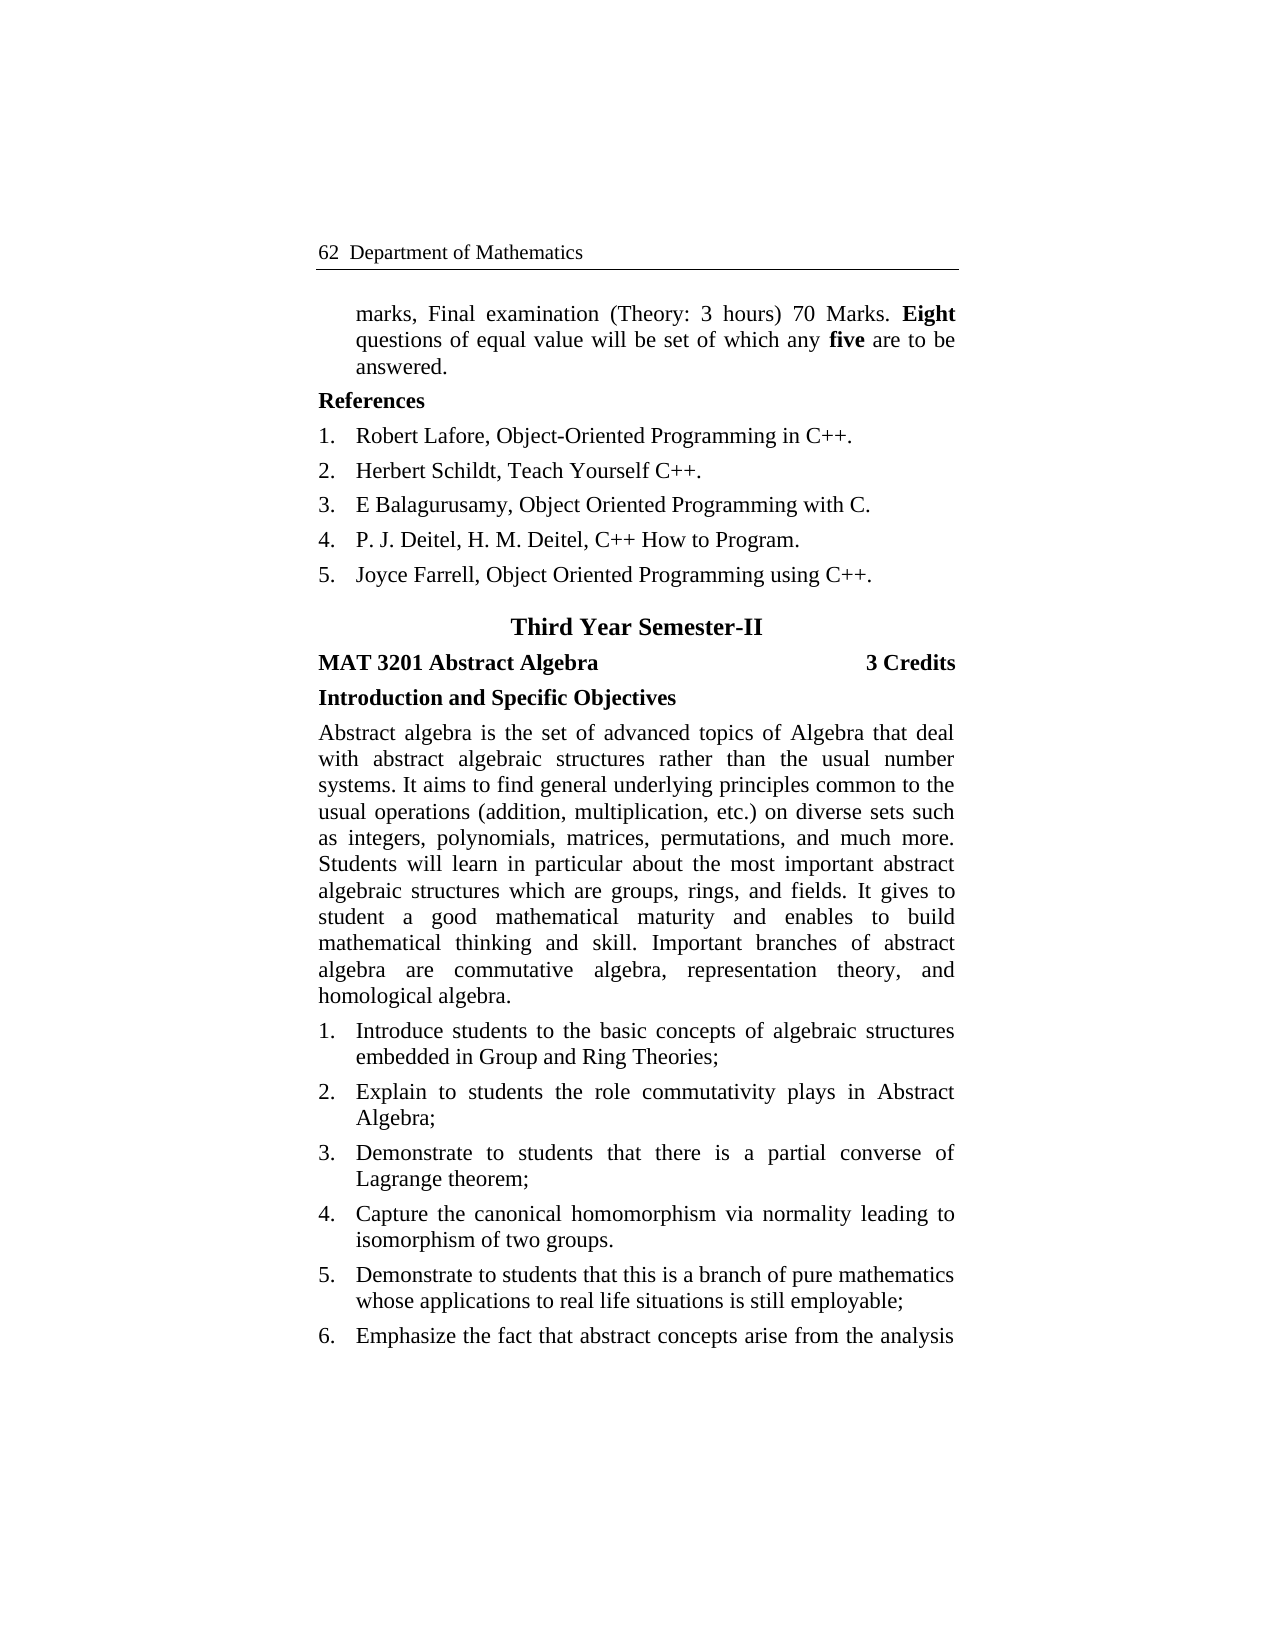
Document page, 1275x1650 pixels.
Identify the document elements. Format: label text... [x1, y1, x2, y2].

list Robert Lafore, Object-Oriented Programming in C++. [318, 422, 956, 448]
list Capture the canonical homomorphism via normality leading to isomorphism of two groups. [318, 1200, 956, 1253]
list Introduce students to the basic concepts of algebraic structures embedded in Group and Ring Theories; [318, 1017, 956, 1069]
list Demonstrate to students that this is a branch of pure mathematics whose applications to real life situations is still employable; [318, 1261, 956, 1314]
list Joyce Farrell, Object Oriented Programming using C++. [318, 561, 956, 587]
text Third Year Semester-II [318, 612, 956, 641]
text Abstract algebra is the set of advanced topics of Algebra that deal with abstract algebraic structures rather than the usual number systems. It aims to find general underlying principles common to the usual operations (addition, multiplication, etc.) on diverse sets such as integers, polynomials, matrices, permutations, and much more. Students will learn in particular about the most important abstract algebraic structures which are groups, rings, and fields. It gives to student a good mathematical maturity and enables to build mathematical thinking and skill. Important branches of abstract algebra are commutative algebra, representation theory, and homological algebra. [318, 719, 956, 1008]
list Herbert Schildt, Teach Yourself C++. [318, 457, 956, 483]
list Demonstrate to students that there is a partial converse of Lagrange theorem; [318, 1139, 956, 1192]
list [318, 1322, 956, 1348]
list E Balagurusamy, Object Oriented Programming with C. [318, 491, 956, 518]
list Explain to students the role commutativity plays in Abstract Algebra; [318, 1078, 956, 1131]
text MAT 3201 Abstract Algebra 3 Credits [318, 649, 956, 676]
text References [318, 387, 956, 414]
text Introduction and Specific Objectives [318, 684, 956, 710]
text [356, 300, 956, 379]
list P. J. Deitel, H. M. Deitel, C++ How to Program. [318, 526, 956, 552]
